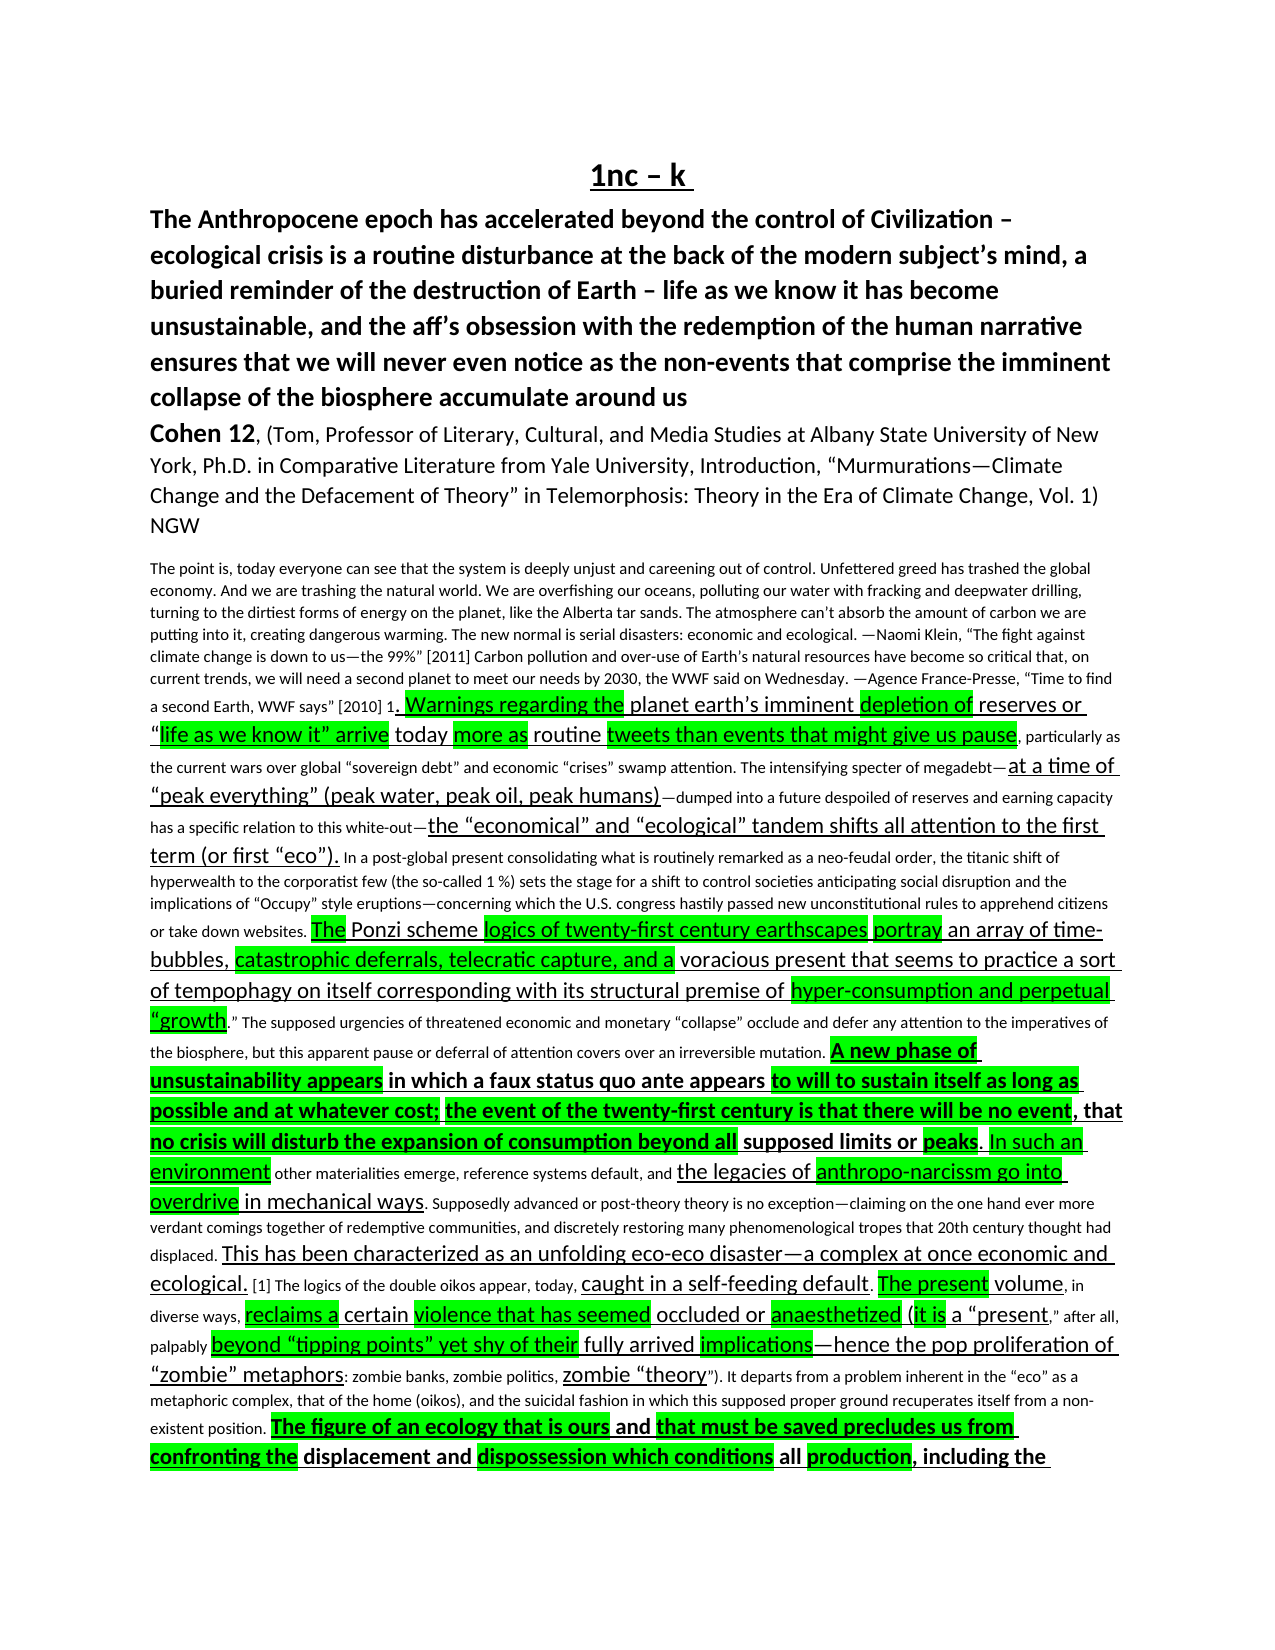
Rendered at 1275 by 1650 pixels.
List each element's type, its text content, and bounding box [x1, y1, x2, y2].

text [150, 558, 1125, 1471]
subtitle The Anthropocene epoch has accelerated beyond the control of Civilization – ecological crisis is a routine disturbance at the back of the modern subject’s mind, a buried reminder of the destruction of Earth – life as we know it has become unsustainable, and the aff’s obsession with the redemption of the human narrative ensures that we will never even notice as the non-events that comprise the imminent collapse of the biosphere accumulate around us [150, 202, 1125, 413]
text Cohen 12, (Tom, Professor of Literary, Cultural, and Media Studies at Albany State University of New York, Ph.D. in Comparative Literature from Yale University, Introduction, “Murmurations—Climate Change and the Defacement of Theory” in Telemorphosis: Theory in the Era of Climate Change, Vol. 1) NGW [150, 416, 1125, 540]
subtitle 1nc – k [150, 154, 1125, 195]
